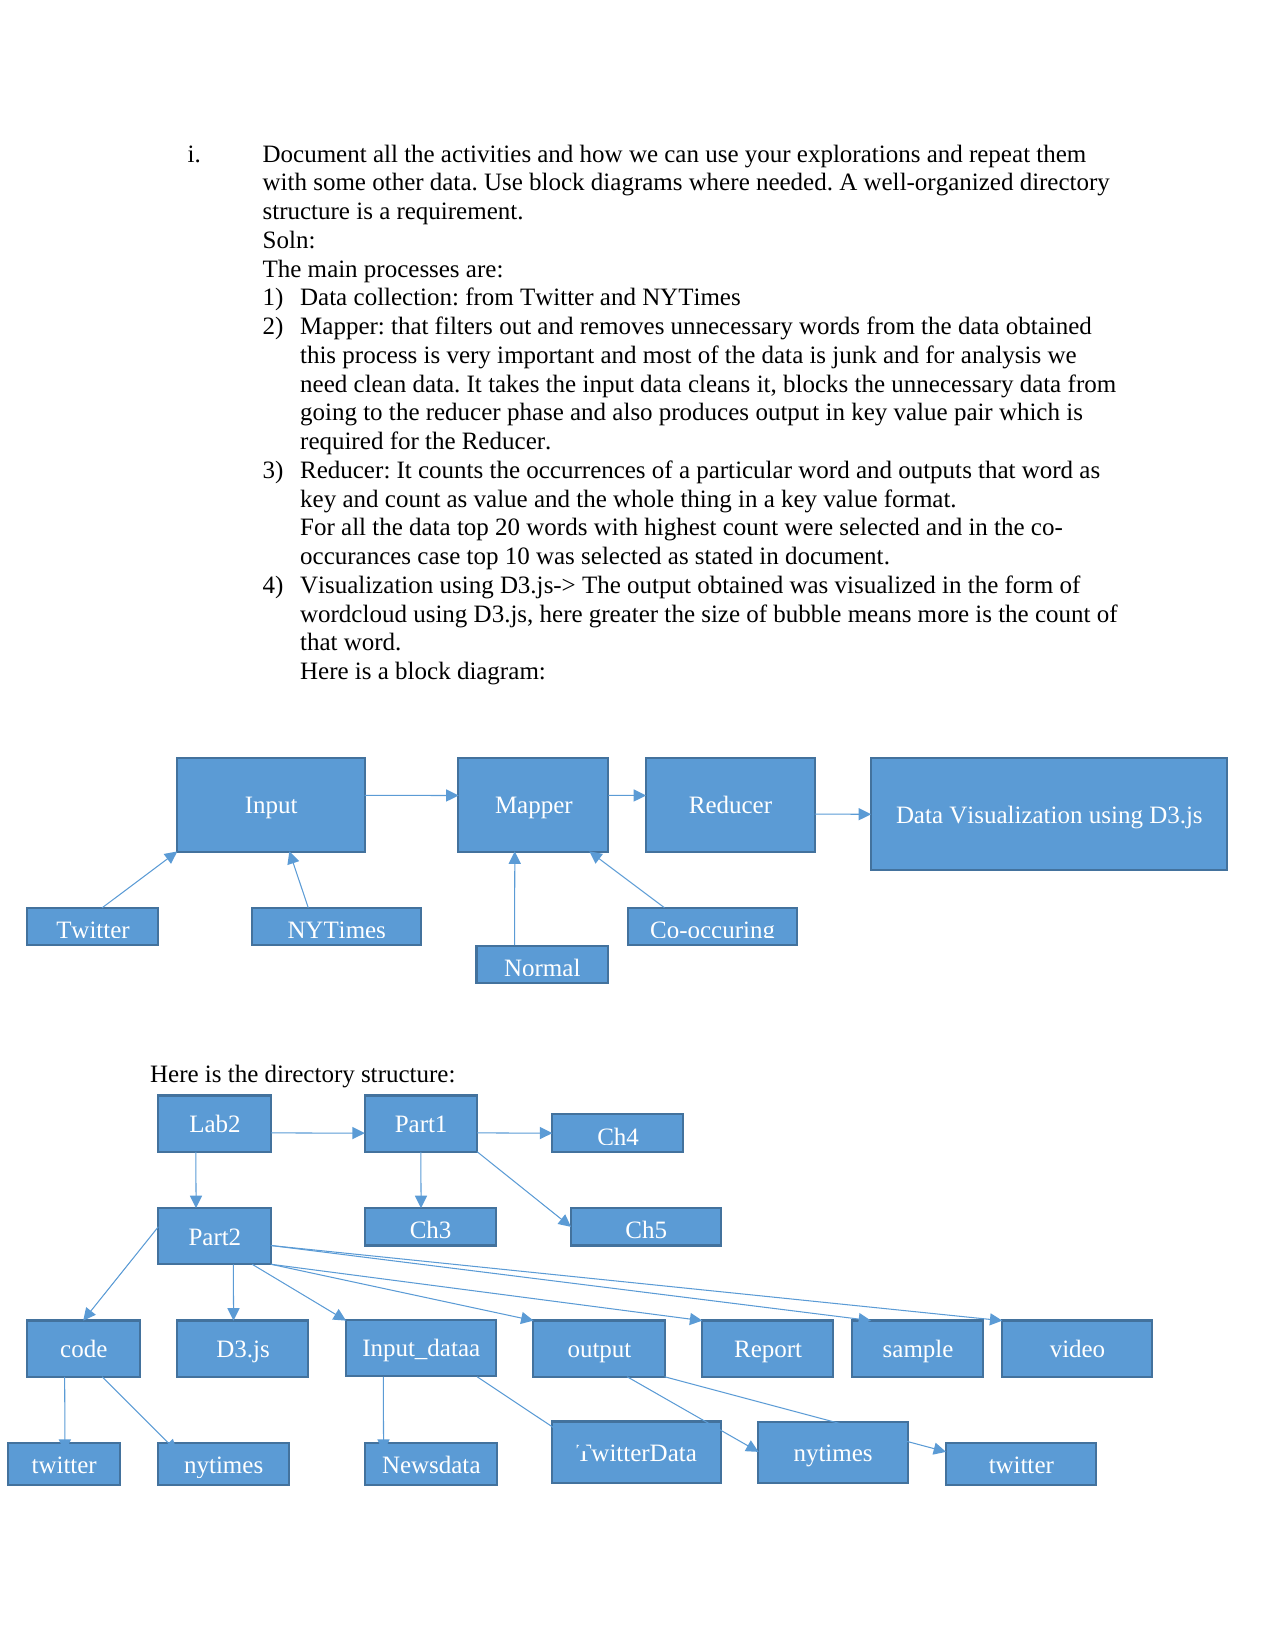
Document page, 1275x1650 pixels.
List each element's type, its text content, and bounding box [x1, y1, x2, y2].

list Soln: [262, 225, 1125, 254]
list Here is a block diagram: [300, 656, 1125, 685]
list Document all the activities and how we can use your explorations and repeat them with some other data. Use block diagrams where needed. A well-organized directory structure is a requirement. [187, 139, 1125, 225]
list Data collection: from Twitter and NYTimes [262, 282, 1125, 311]
list Mapper: that filters out and removes unnecessary words from the data obtained this process is very important and most of the data is junk and for analysis we need clean data. It takes the input data cleans it, blocks the unnecessary data from going to the reducer phase and also produces output in key value pair which is required for the Reducer. [262, 311, 1125, 455]
list Reducer: It counts the occurrences of a particular word and outputs that word as key and count as value and the whole thing in a key value format. [262, 455, 1125, 512]
list Visualization using D3.js-> The output obtained was visualized in the form of wordcloud using D3.js, here greater the size of bubble means more is the count of that word. [262, 570, 1125, 656]
list For all the data top 20 words with highest count were selected and in the co-occurances case top 10 was selected as stated in document. [300, 512, 1125, 570]
text Here is the directory structure: [150, 1059, 1125, 1087]
list The main processes are: [262, 254, 1125, 282]
